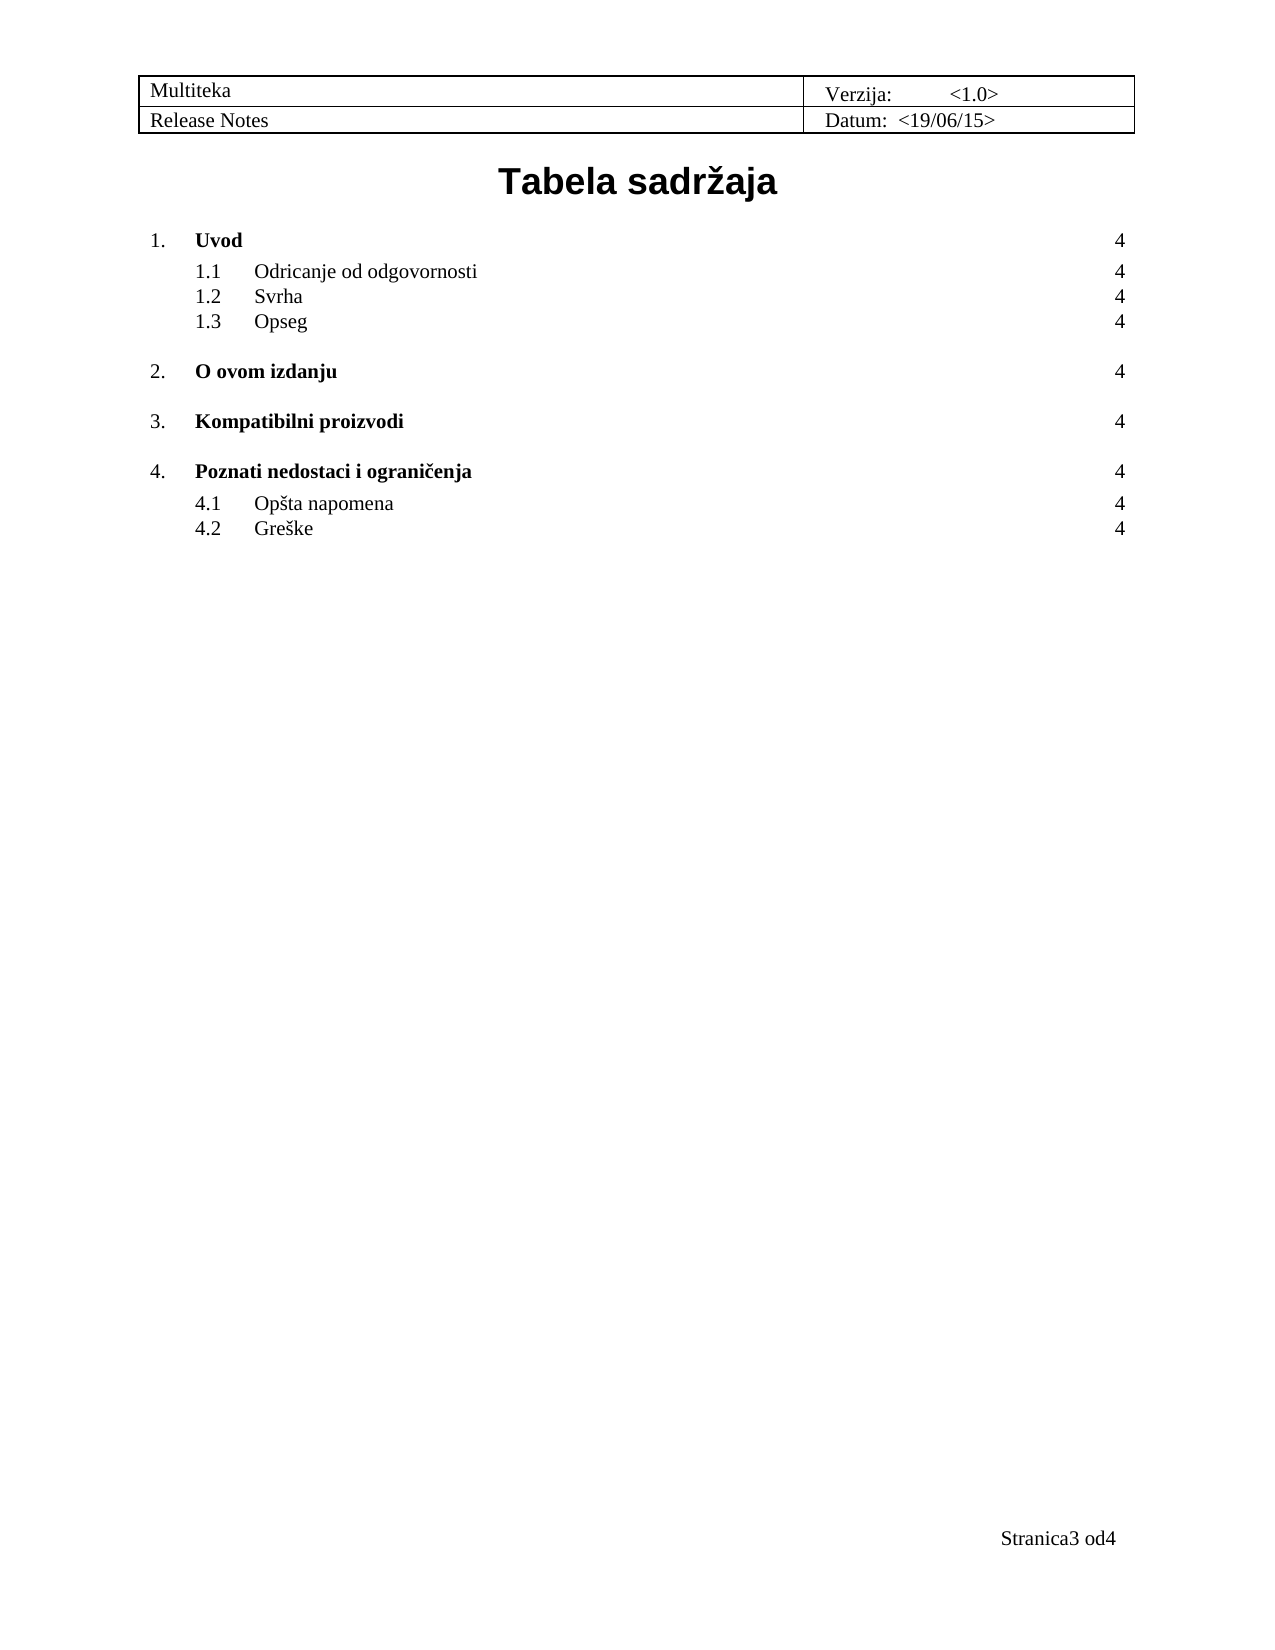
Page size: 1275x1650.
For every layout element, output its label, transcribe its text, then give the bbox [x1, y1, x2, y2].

text 1.2 Svrha 4 [195, 283, 1050, 308]
text 4.1 Opšta napomena 4 [195, 489, 1050, 514]
text 4.2 Greške 4 [195, 514, 1050, 539]
text 2. O ovom izdanju 4 [150, 358, 1050, 383]
title Tabela sadržaja [150, 159, 1125, 202]
text 1. Uvod 4 [150, 227, 1050, 252]
text 4. Poznati nedostaci i ograničenja 4 [150, 458, 1050, 483]
text 1.3 Opseg 4 [195, 308, 1050, 333]
text 1.1 Odricanje od odgovornosti 4 [195, 258, 1050, 283]
text 3. Kompatibilni proizvodi 4 [150, 408, 1050, 433]
